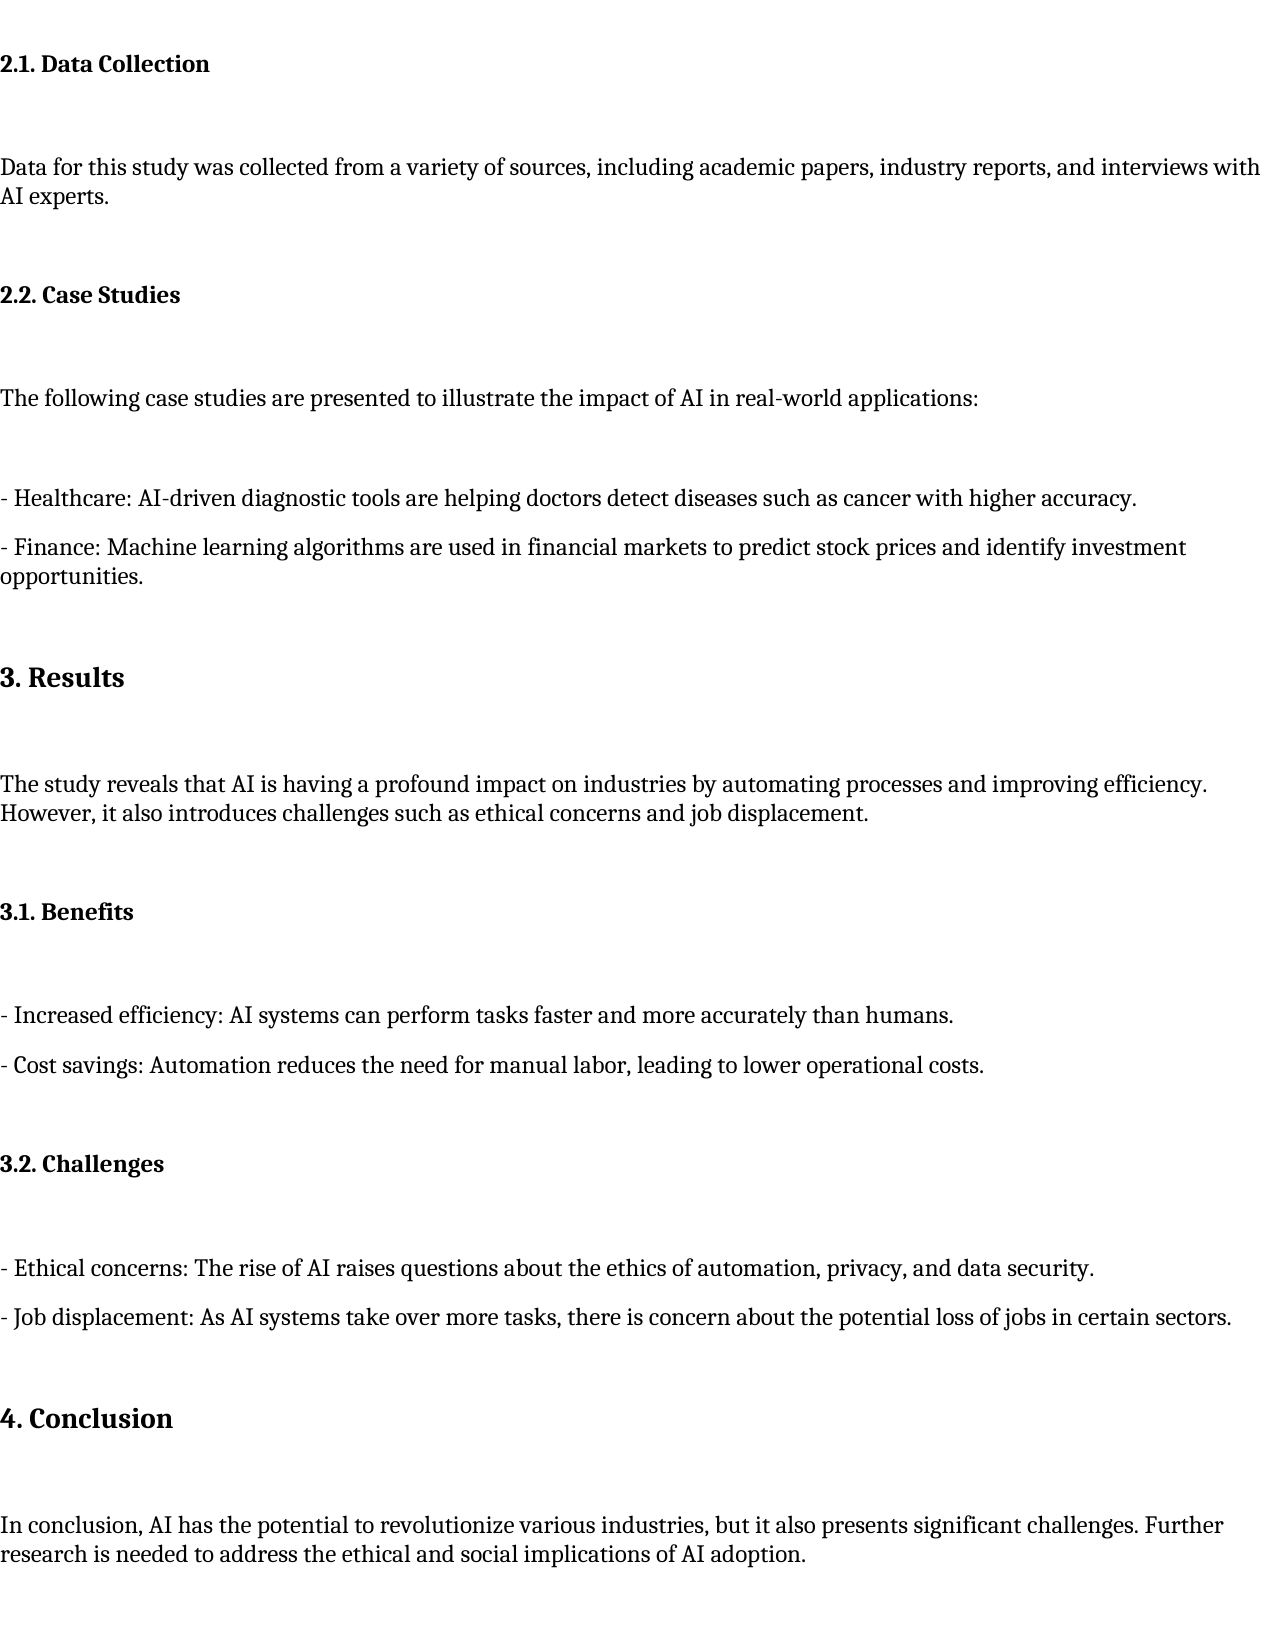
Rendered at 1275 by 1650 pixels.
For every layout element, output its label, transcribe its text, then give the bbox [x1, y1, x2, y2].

text 2.1. Data Collection [0, 49, 1275, 78]
text 3.1. Benefits [0, 898, 1275, 927]
text - Cost savings: Automation reduces the need for manual labor, leading to lower operational costs. [0, 1051, 1275, 1080]
text Data for this study was collected from a variety of sources, including academic papers, industry reports, and interviews with AI experts. [0, 153, 1275, 211]
text - Job displacement: As AI systems take over more tasks, there is concern about the potential loss of jobs in certain sectors. [0, 1303, 1275, 1332]
text 3. Results [0, 661, 1275, 694]
text 3.2. Challenges [0, 1150, 1275, 1179]
text - Finance: Machine learning algorithms are used in financial markets to predict stock prices and identify investment opportunities. [0, 533, 1275, 591]
text In conclusion, AI has the potential to revolutionize various industries, but it also presents significant challenges. Further research is needed to address the ethical and social implications of AI adoption. [0, 1511, 1275, 1569]
text - Healthcare: AI-driven diagnostic tools are helping doctors detect diseases such as cancer with higher accuracy. [0, 483, 1275, 512]
text 2.2. Case Studies [0, 281, 1275, 310]
text The following case studies are presented to illustrate the impact of AI in real-world applications: [0, 384, 1275, 413]
text The study reveals that AI is having a profound impact on industries by automating processes and improving efficiency. However, it also introduces challenges such as ethical concerns and job displacement. [0, 770, 1275, 827]
text 4. Conclusion [0, 1402, 1275, 1436]
text - Ethical concerns: The rise of AI raises questions about the ethics of automation, privacy, and data security. [0, 1253, 1275, 1282]
text - Increased efficiency: AI systems can perform tasks faster and more accurately than humans. [0, 1001, 1275, 1030]
